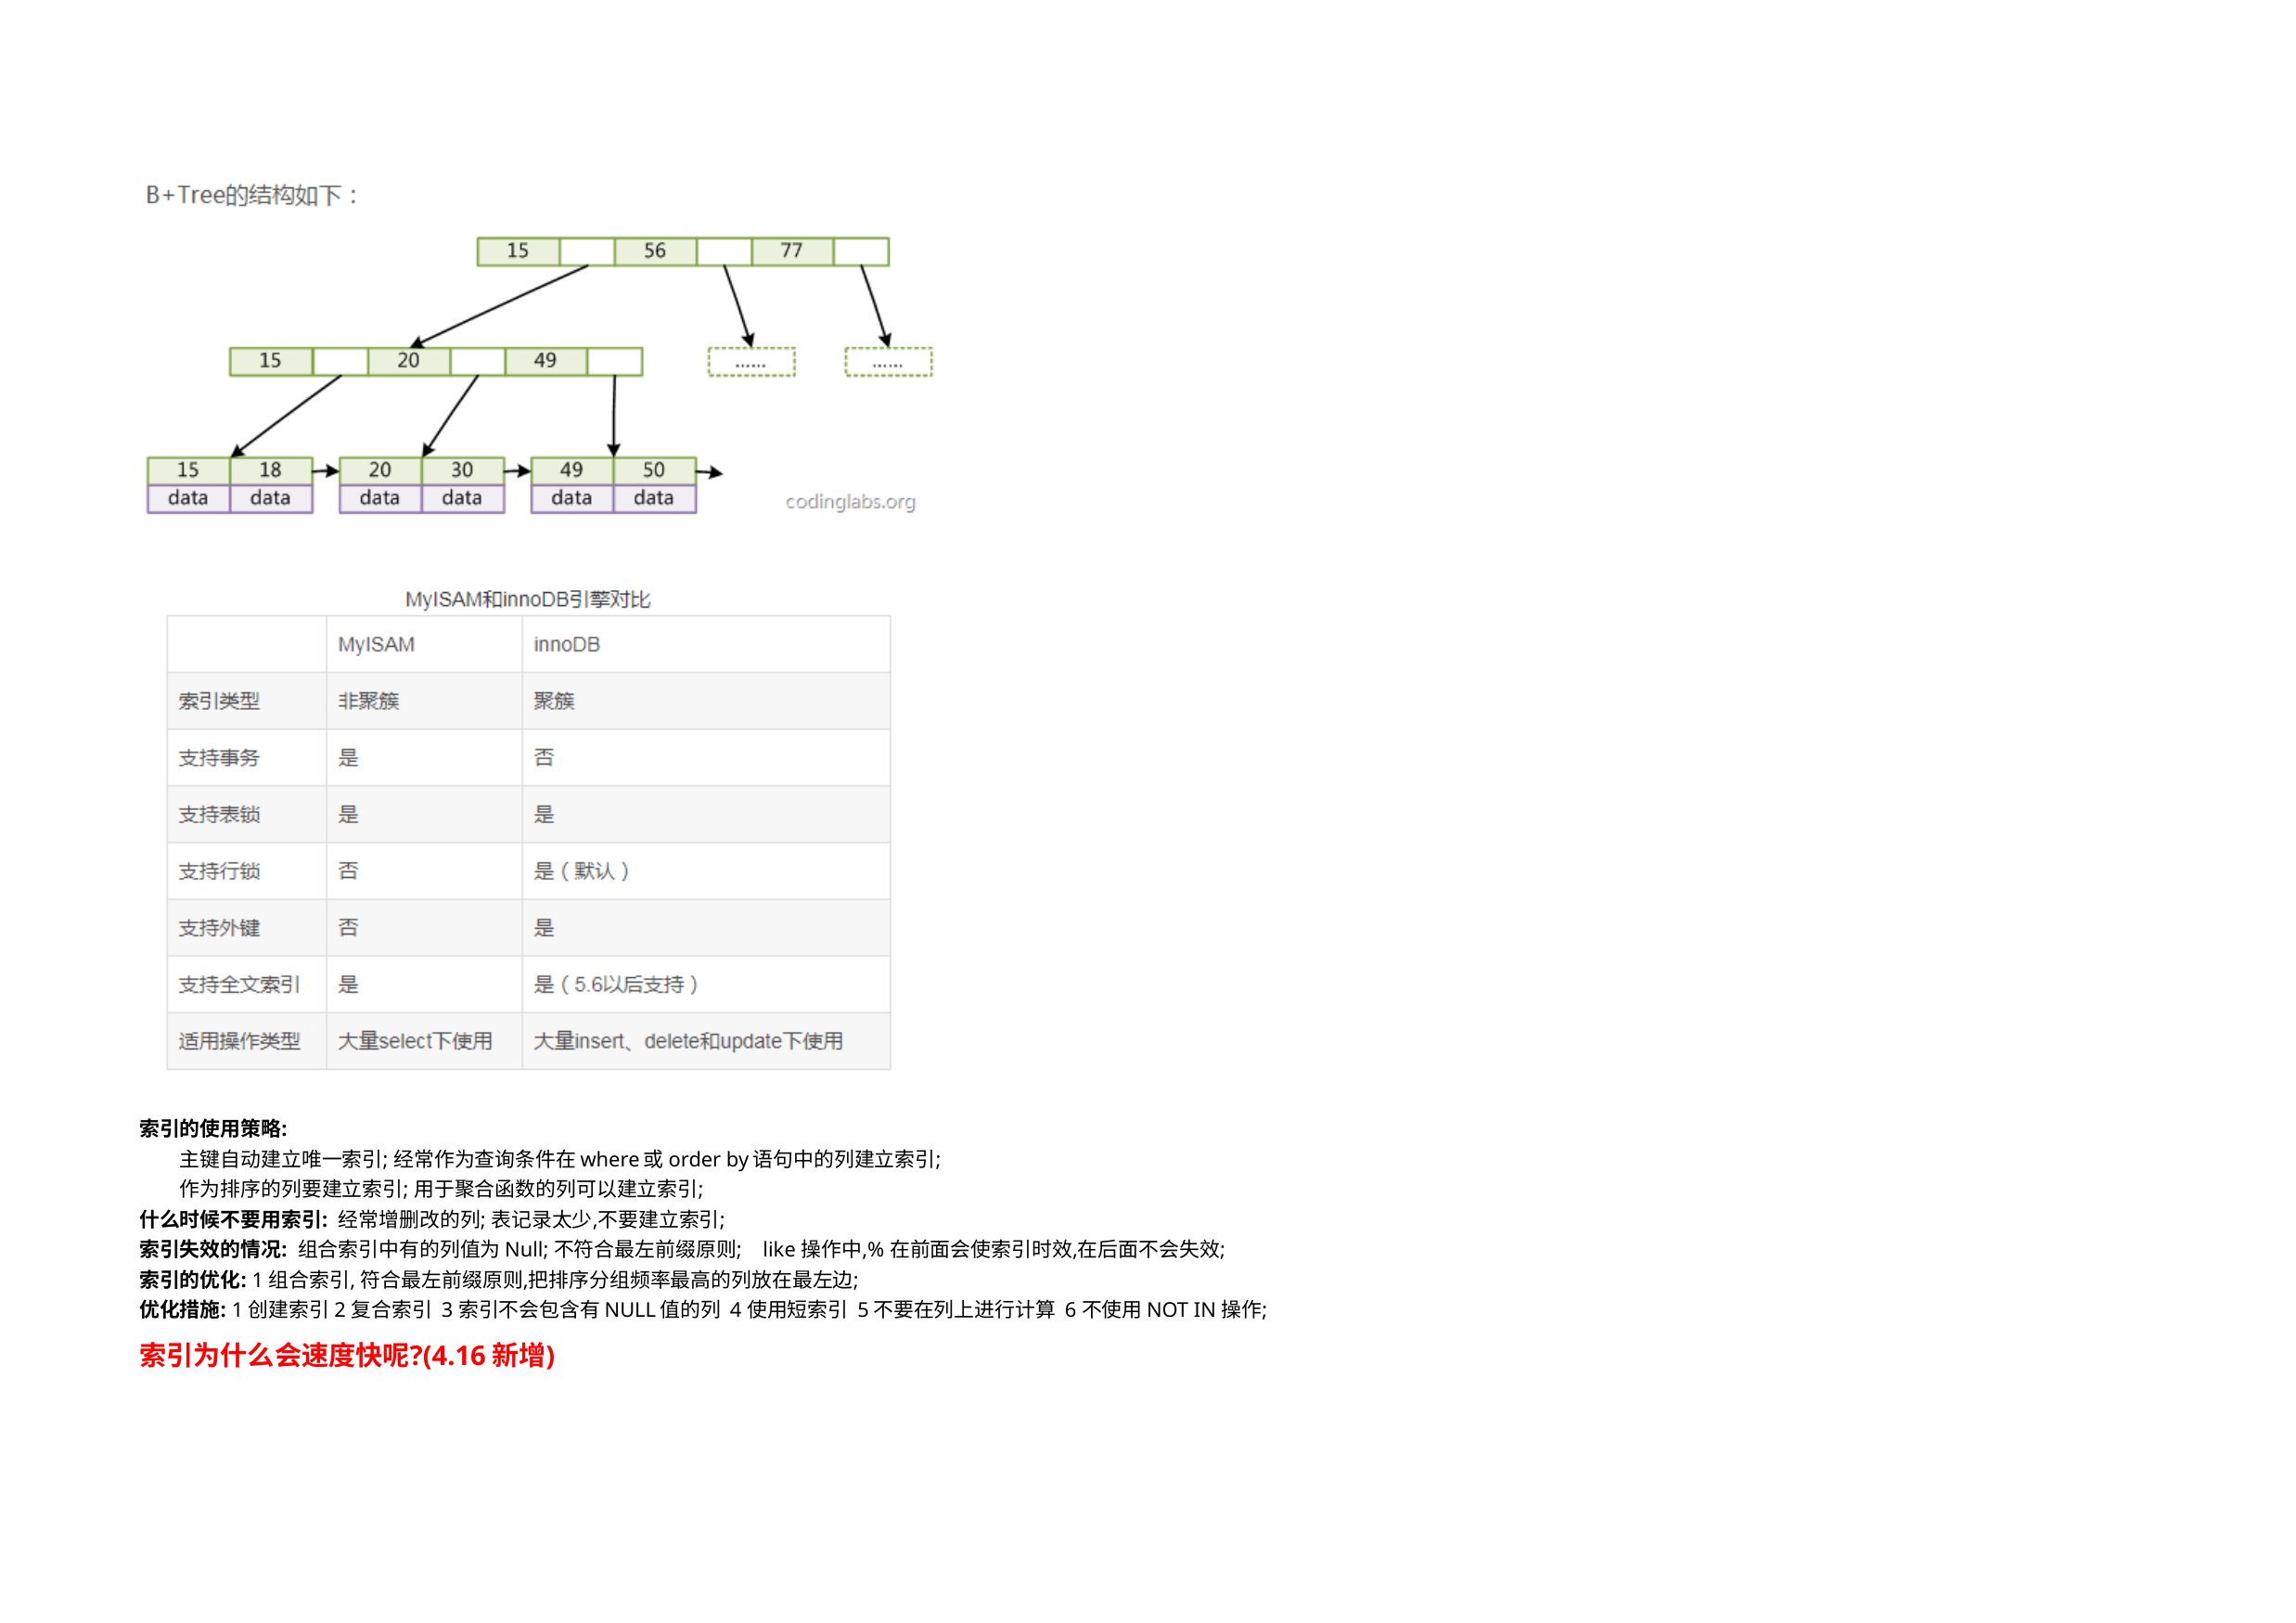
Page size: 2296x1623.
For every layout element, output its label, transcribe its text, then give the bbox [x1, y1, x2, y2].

text 索引为什么会速度快呢?(4.16新增) [139, 1324, 2157, 1385]
text 优化措施: 1 创建索引 2 复合索引 3 索引不会包含有NULL值的列 4 使用短索引 5不要在列上进行计算 6 不使用NOT IN 操作; [139, 1294, 2157, 1324]
text 什么时候不要用索引: 经常增删改的列; 表记录太少,不要建立索引; [139, 1204, 2157, 1233]
text 索引的使用策略: [139, 1113, 2157, 1143]
text 索引的优化: 1 组合索引, 符合最左前缀原则,把排序分组频率最高的列放在最左边; [139, 1264, 2157, 1294]
text 作为排序的列要建立索引; 用于聚合函数的列可以建立索引; [139, 1173, 2157, 1204]
picture [139, 177, 1005, 542]
text 主键自动建立唯一索引; 经常作为查询条件在where或 order by语句中的列建立索引; [139, 1143, 2157, 1173]
picture [139, 570, 925, 1085]
text 索引失效的情况: 组合索引中有的列值为Null; 不符合最左前缀原则; like 操作中,% 在前面会使索引时效,在后面不会失效; [139, 1233, 2157, 1264]
